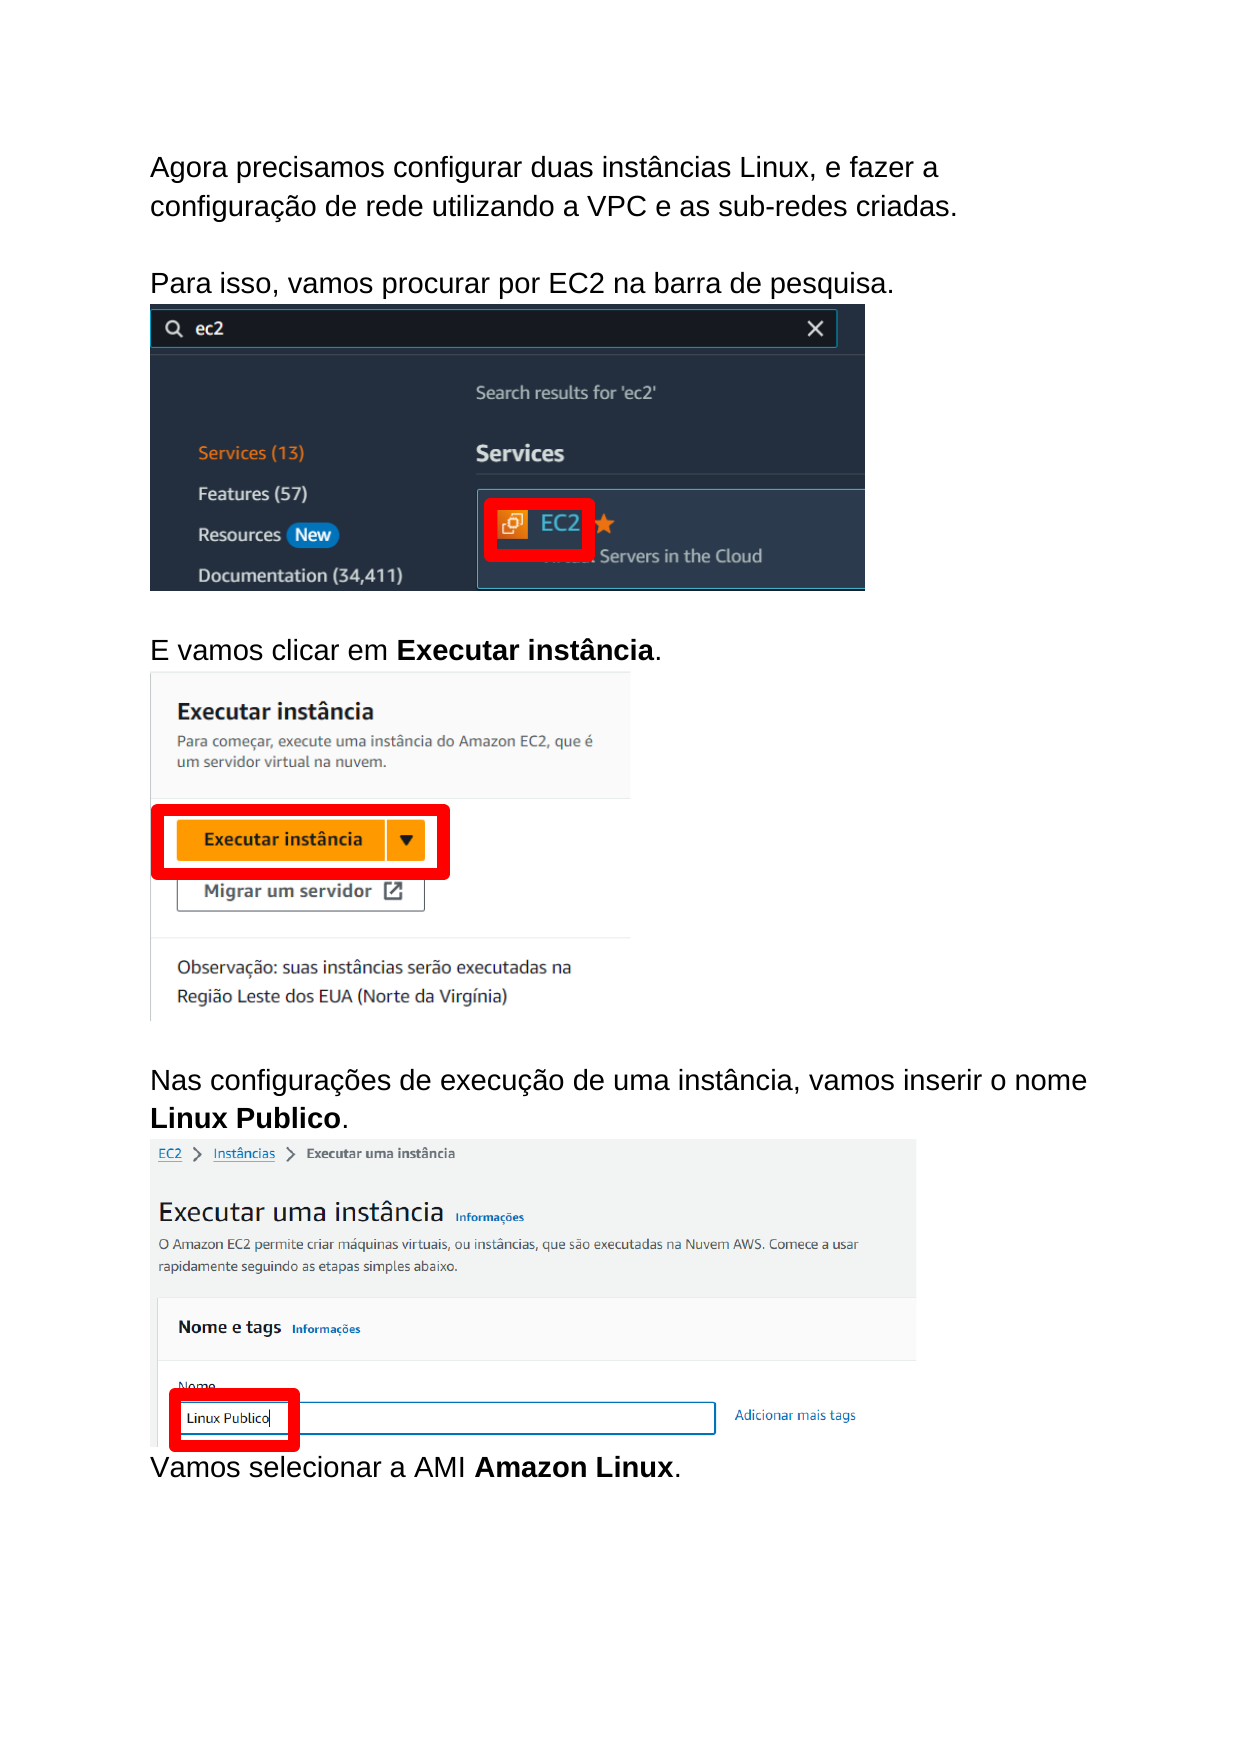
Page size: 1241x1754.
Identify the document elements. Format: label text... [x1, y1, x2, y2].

text Nas configurações de execução de uma instância, vamos inserir o nome Linux Publico. [150, 1063, 1090, 1135]
text E vamos clicar em Executar instância. [150, 633, 1090, 666]
text Agora precisamos configurar duas instâncias Linux, e fazer a configuração de rede utilizando a VPC e as sub-redes criadas. [150, 150, 1090, 222]
text Vamos selecionar a AMI Amazon Linux. [150, 1450, 1090, 1484]
picture [150, 1139, 917, 1447]
text Para isso, vamos procurar por EC2 na barra de pesquisa. [150, 266, 1090, 299]
picture [181, 1401, 288, 1440]
picture [150, 671, 631, 1021]
picture [150, 304, 865, 591]
